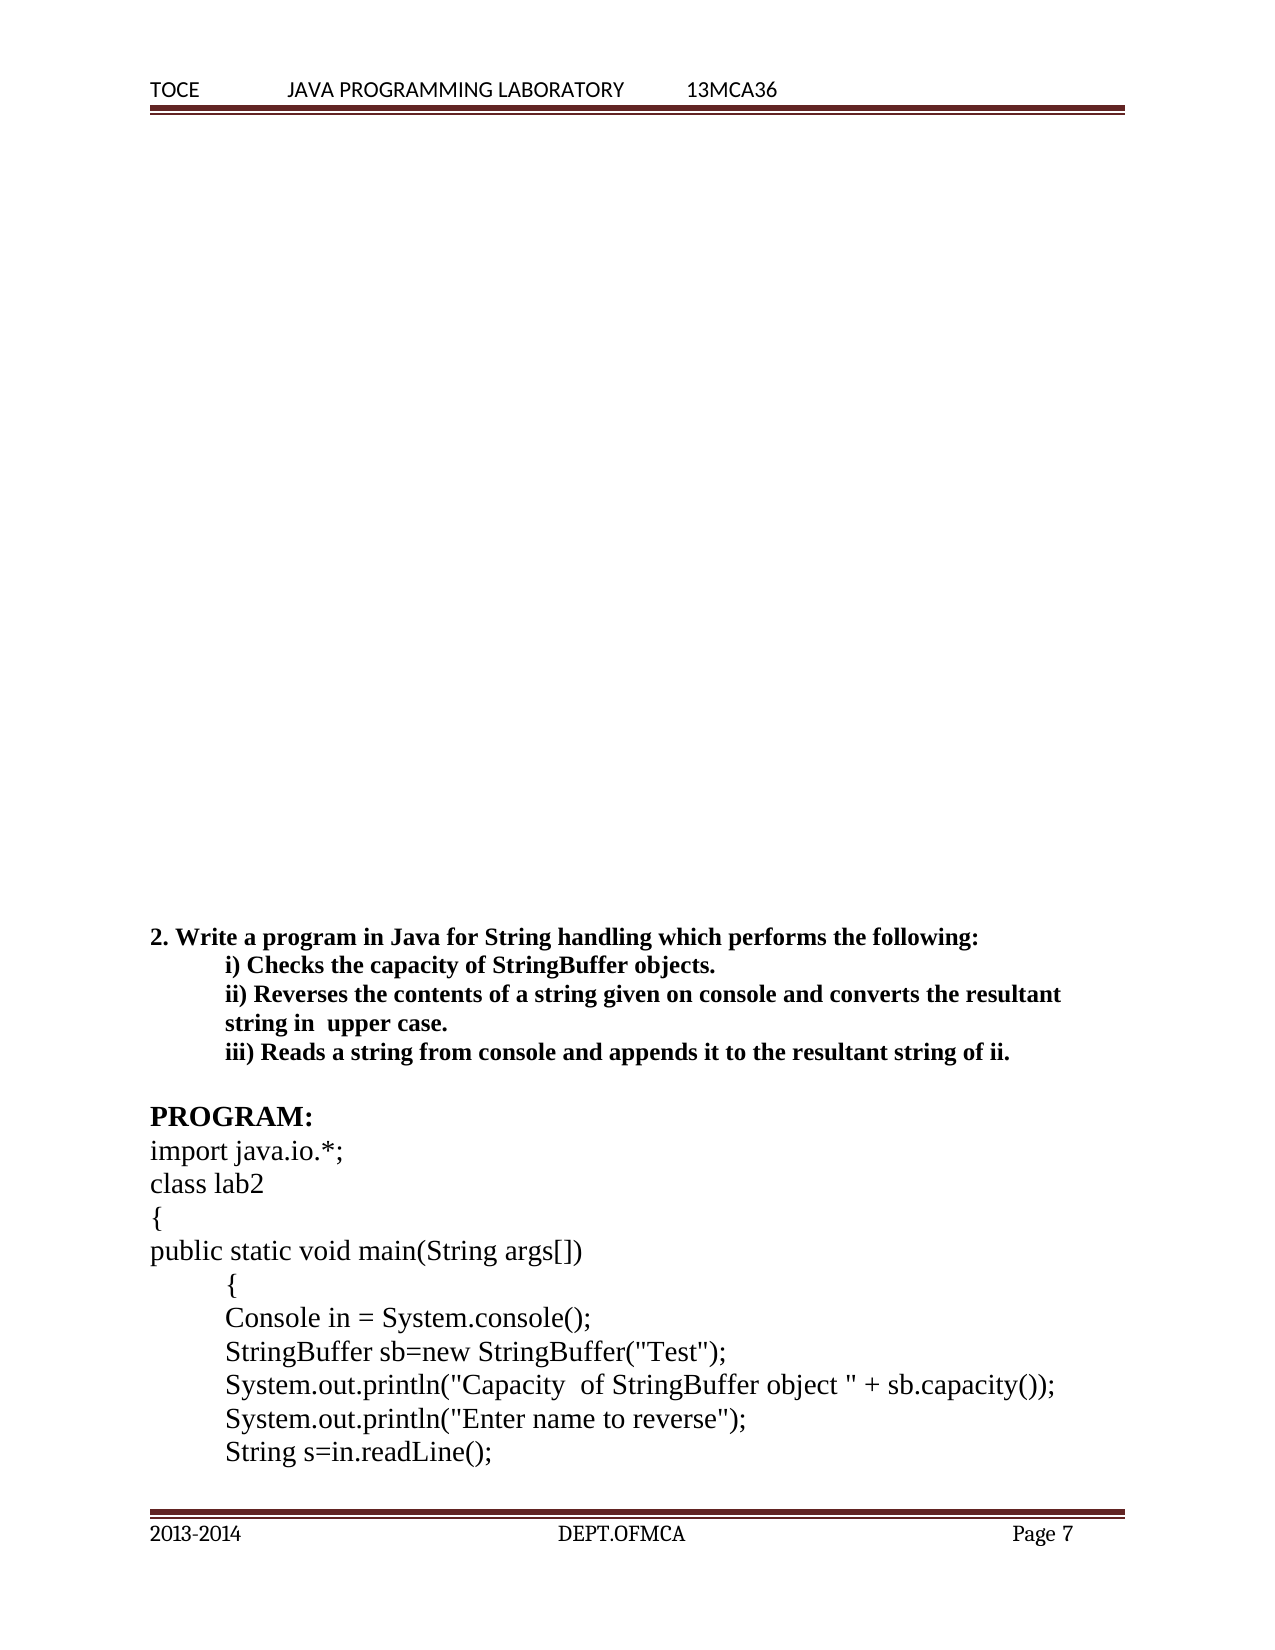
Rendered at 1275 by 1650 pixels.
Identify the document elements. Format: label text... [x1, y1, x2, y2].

text { [150, 1267, 1125, 1300]
text StringBuffer sb=new StringBuffer("Test"); [150, 1334, 1125, 1367]
text System.out.println("Enter name to reverse"); [150, 1401, 1125, 1434]
text Console in = System.console(); [150, 1300, 1125, 1334]
text import java.io.*; [150, 1133, 1125, 1166]
text 2. Write a program in Java for String handling which performs the following: [150, 922, 1125, 951]
text String s=in.readLine(); [150, 1434, 1125, 1468]
text PROGRAM: [150, 1099, 1125, 1133]
text ii) Reverses the contents of a string given on console and converts the resultant string in upper case. [225, 979, 1125, 1037]
text iii) Reads a string from console and appends it to the resultant string of ii. [150, 1037, 1125, 1066]
text public static void main(String args[]) [150, 1233, 1125, 1267]
text class lab2 [150, 1166, 1125, 1200]
text System.out.println("Capacity of StringBuffer object " + sb.capacity()); [150, 1367, 1125, 1401]
text { [150, 1200, 1125, 1233]
text i) Checks the capacity of StringBuffer objects. [150, 951, 1125, 979]
